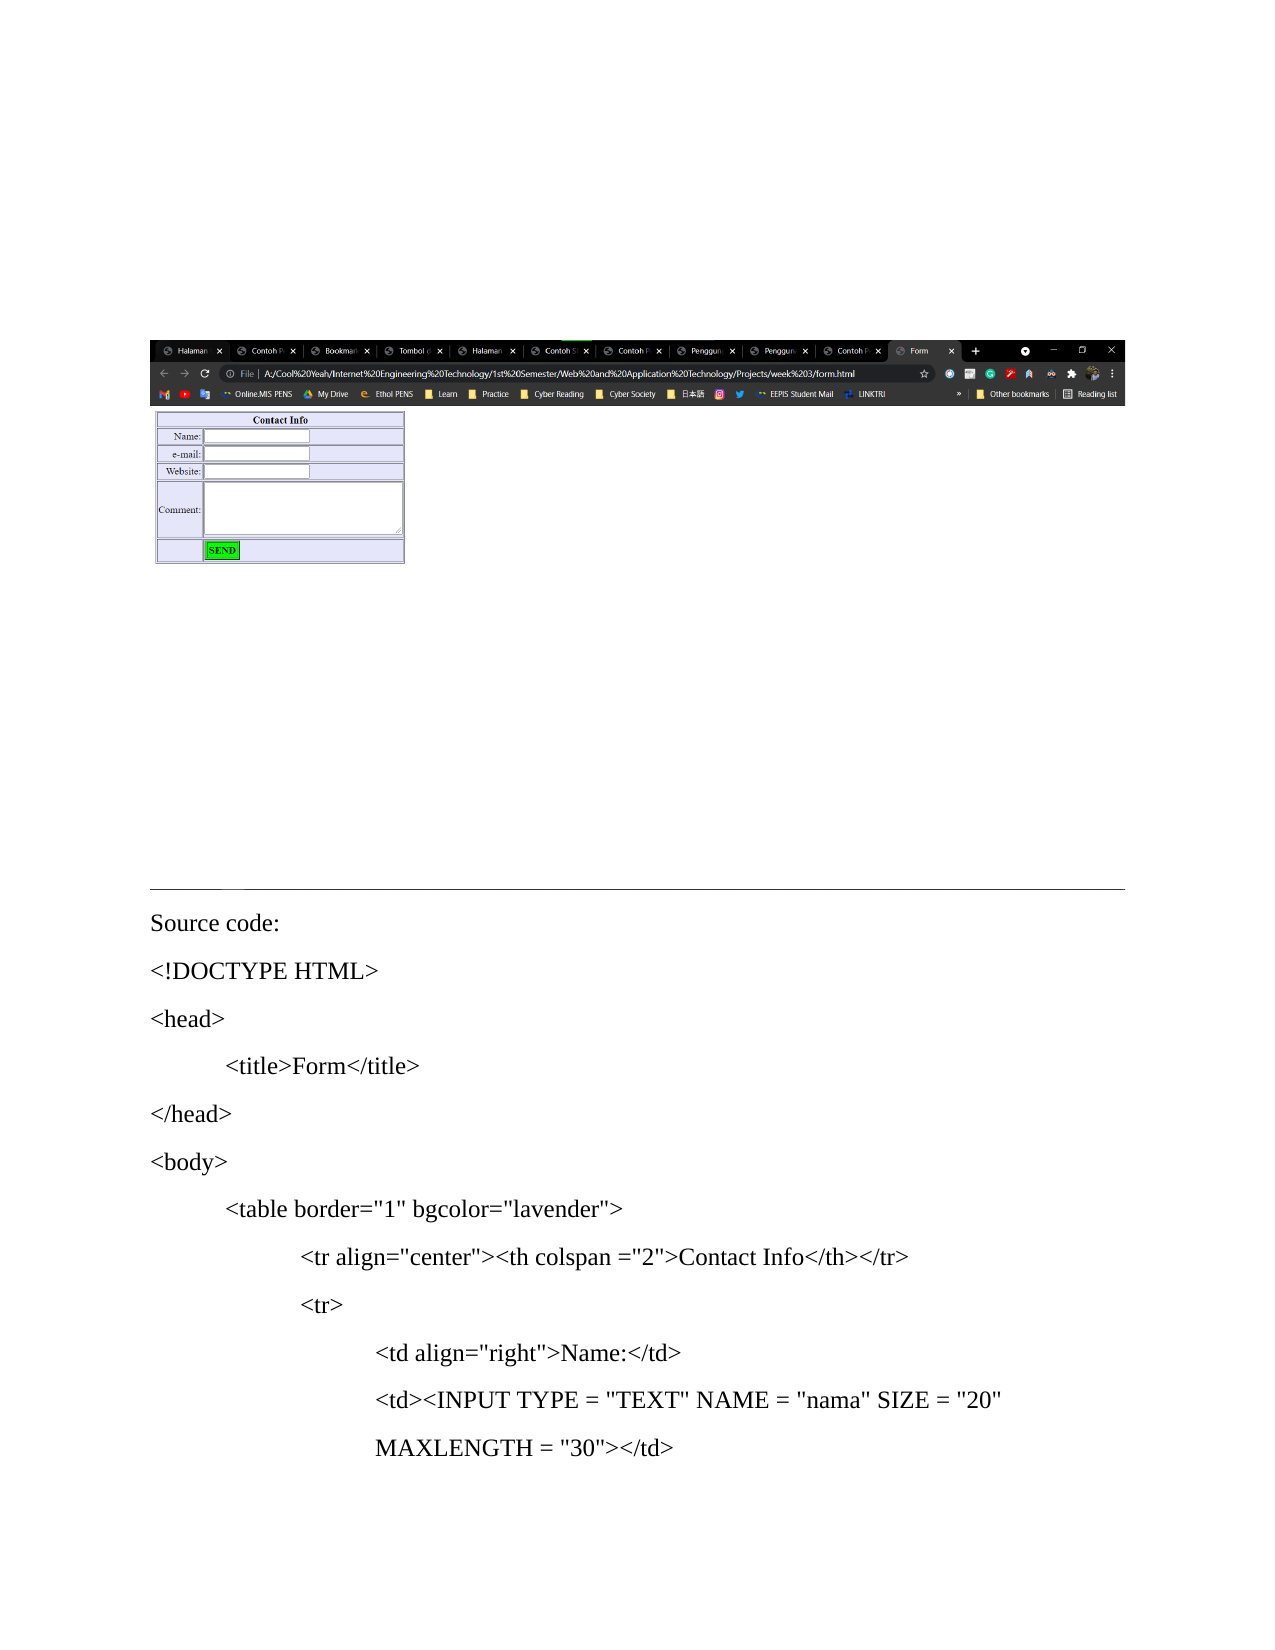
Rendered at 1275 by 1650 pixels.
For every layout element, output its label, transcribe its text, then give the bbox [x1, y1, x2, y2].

text </head> [150, 1099, 1125, 1128]
text <td align="right">Name:</td> [150, 1338, 1125, 1366]
text <!DOCTYPE HTML> [150, 956, 1125, 985]
text <title>Form</title> [150, 1051, 1125, 1080]
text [150, 1385, 1125, 1414]
picture [150, 340, 1125, 890]
text <tr> [150, 1290, 1125, 1319]
text <tr align="center"><th colspan ="2">Contact Info</th></tr> [150, 1242, 1125, 1271]
text <head> [150, 1004, 1125, 1032]
text <table border="1" bgcolor="lavender"> [150, 1194, 1125, 1223]
text <body> [150, 1147, 1125, 1176]
text MAXLENGTH = "30"></td> [150, 1433, 1125, 1462]
text Source code: [150, 908, 1125, 937]
